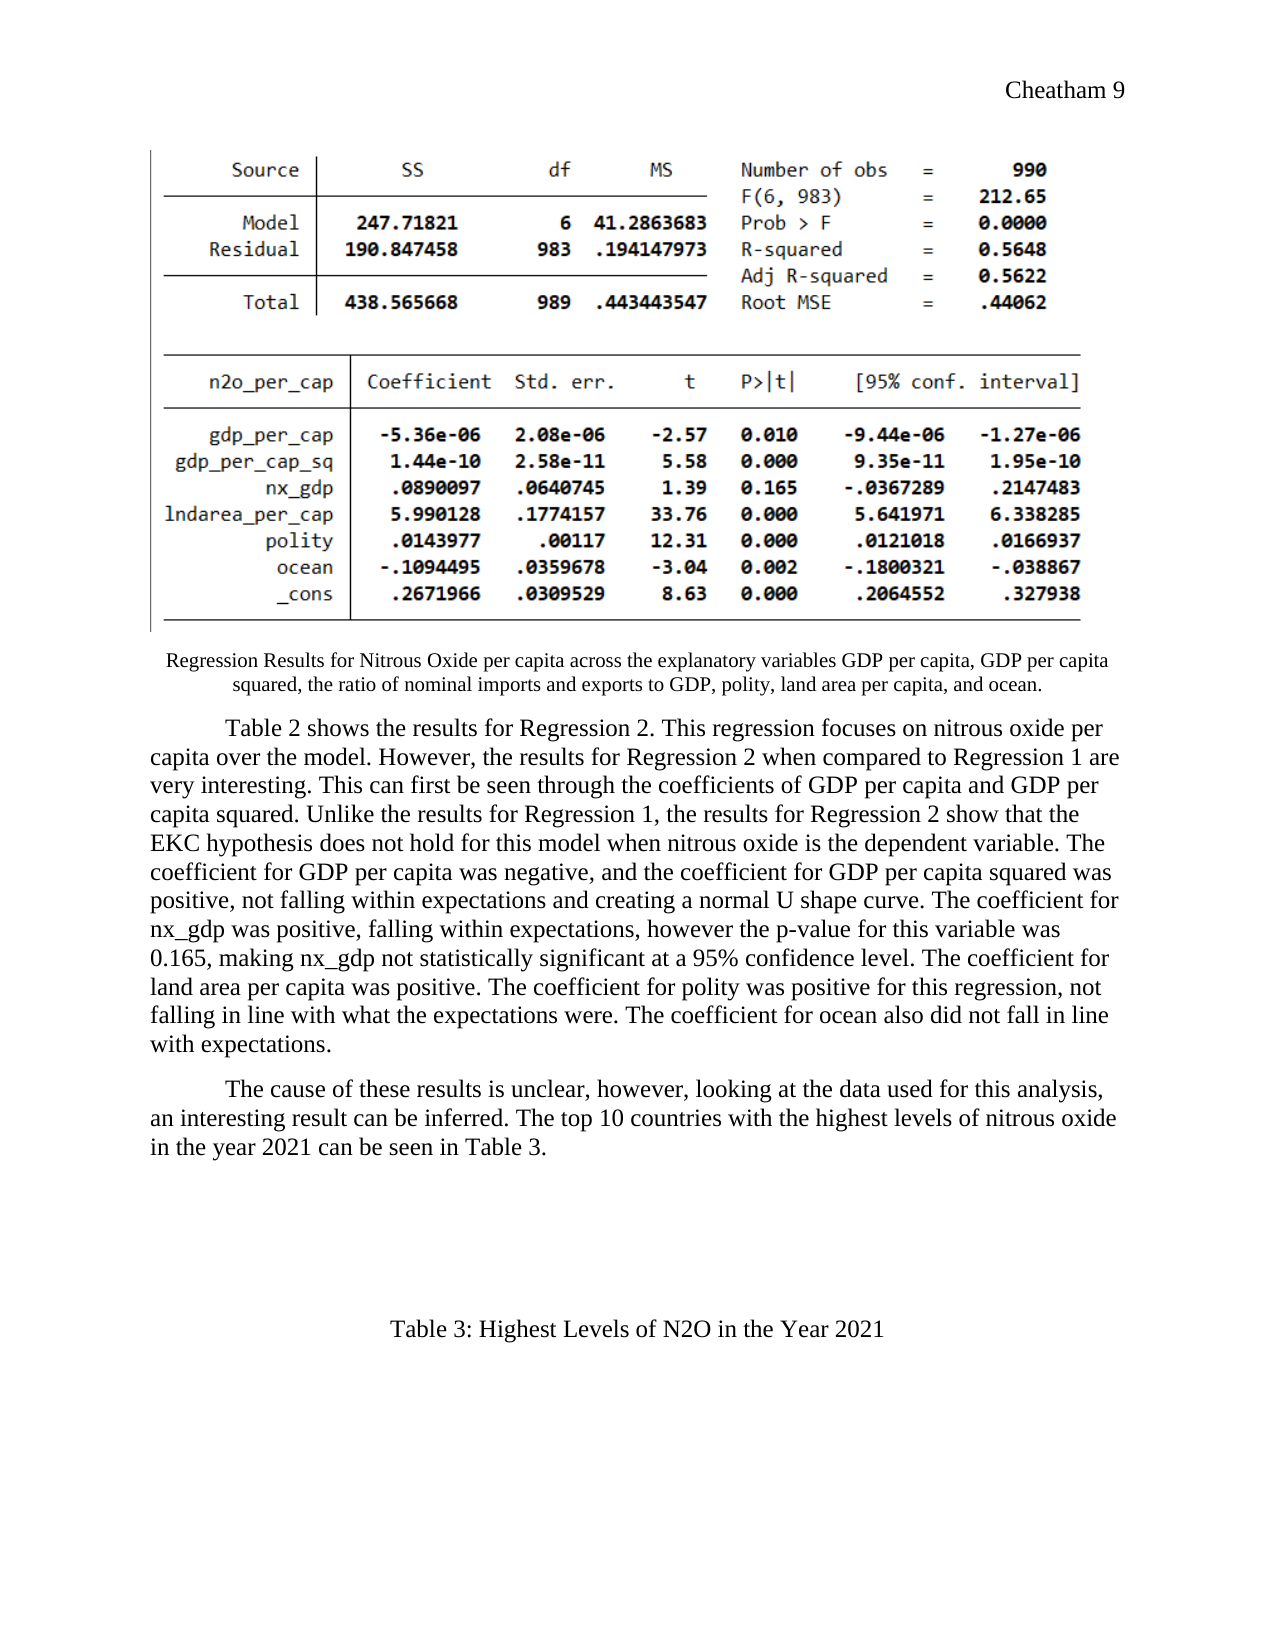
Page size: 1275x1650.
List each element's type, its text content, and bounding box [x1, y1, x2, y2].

picture [150, 150, 1125, 632]
text The cause of these results is unclear, however, looking at the data used for this analysis, an interesting result can be inferred. The top 10 countries with the highest levels of nitrous oxide in the year 2021 can be seen in Table 3. [150, 1074, 1125, 1161]
text Table 2 shows the results for Regression 2. This regression focuses on nitrous oxide per capita over the model. However, the results for Regression 2 when compared to Regression 1 are very interesting. This can first be seen through the coefficients of GDP per capita and GDP per capita squared. Unlike the results for Regression 1, the results for Regression 2 show that the EKC hypothesis does not hold for this model when nitrous oxide is the dependent variable. The coefficient for GDP per capita was negative, and the coefficient for GDP per capita squared was positive, not falling within expectations and creating a normal U shape curve. The coefficient for nx_gdp was positive, falling within expectations, however the p-value for this variable was 0.165, making nx_gdp not statistically significant at a 95% confidence level. The coefficient for land area per capita was positive. The coefficient for polity was positive for this regression, not falling in line with what the expectations were. The coefficient for ocean also did not fall in line with expectations. [150, 713, 1125, 1058]
text Table 3: Highest Levels of N2O in the Year 2021 [150, 1314, 1125, 1342]
text Regression Results for Nitrous Oxide per capita across the explanatory variables GDP per capita, GDP per capita squared, the ratio of nominal imports and exports to GDP, polity, land area per capita, and ocean. [150, 648, 1125, 696]
